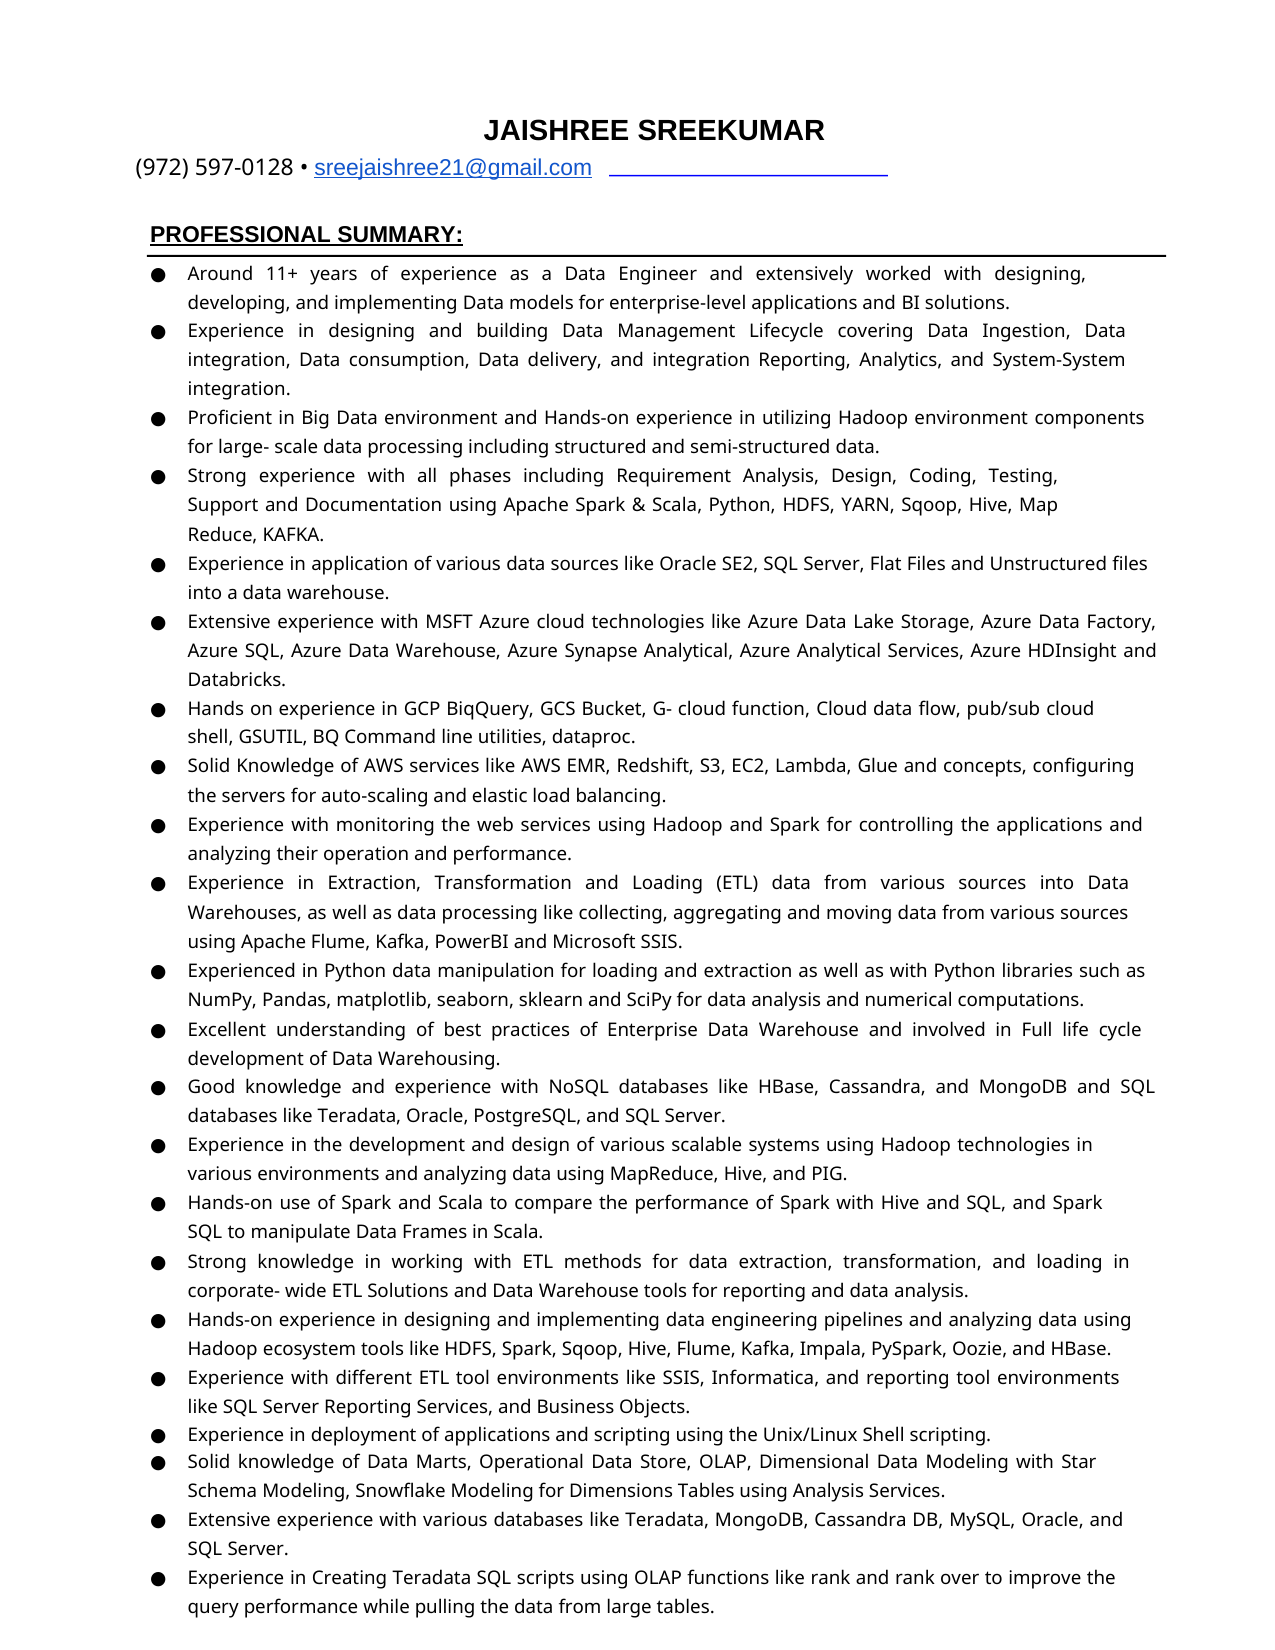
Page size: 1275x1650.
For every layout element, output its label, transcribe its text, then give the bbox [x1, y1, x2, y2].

list Hands-on experience in designing and implementing data engineering pipelines and analyzing data using Hadoop ecosystem tools like HDFS, Spark, Sqoop, Hive, Flume, Kafka, Impala, PySpark, Oozie, and HBase. [150, 1307, 1132, 1361]
list Excellent understanding of best practices of Enterprise Data Warehouse and involved in Full life cycle development of Data Warehousing. [150, 1016, 1142, 1070]
list Proficient in Big Data environment and Hands-on experience in utilizing Hadoop environment components for large- scale data processing including structured and semi-structured data. [150, 404, 1146, 459]
list Extensive experience with MSFT Azure cloud technologies like Azure Data Lake Storage, Azure Data Factory, Azure SQL, Azure Data Warehouse, Azure Synapse Analytical, Azure Analytical Services, Azure HDInsight and Databricks. [150, 609, 1157, 692]
list Good knowledge and experience with NoSQL databases like HBase, Cassandra, and MongoDB and SQL databases like Teradata, Oracle, PostgreSQL, and SQL Server. [150, 1073, 1156, 1128]
list Experience with monitoring the web services using Hadoop and Spark for controlling the applications and analyzing their operation and performance. [150, 811, 1143, 866]
list Experience in Extraction, Transformation and Loading (ETL) data from various sources into Data Warehouses, as well as data processing like collecting, aggregating and moving data from various sources using Apache Flume, Kafka, PowerBI and Microsoft SSIS. [150, 870, 1129, 954]
list Experience in designing and building Data Management Lifecycle covering Data Ingestion, Data integration, Data consumption, Data delivery, and integration Reporting, Analytics, and System-System integration. [150, 318, 1126, 401]
list Around 11+ years of experience as a Data Engineer and extensively worked with designing, developing, and implementing Data models for enterprise-level applications and BI solutions. [150, 257, 1087, 314]
list 597-0128 • sreejaishree21@gmail.com [135, 151, 1177, 182]
list Experience with different ETL tool environments like SSIS, Informatica, and reporting tool environments like SQL Server Reporting Services, and Business Objects. [150, 1364, 1120, 1418]
list Experience in application of various data sources like Oracle SE2, SQL Server, Flat Files and Unstructured files into a data warehouse. [150, 550, 1148, 605]
list Experience in the development and design of various scalable systems using Hadoop technologies in various environments and analyzing data using MapReduce, Hive, and PIG. [150, 1131, 1093, 1186]
list Experienced in Python data manipulation for loading and extraction as well as with Python libraries such as NumPy, Pandas, matplotlib, seaborn, sklearn and SciPy for data analysis and numerical computations. [150, 957, 1146, 1012]
list Hands on experience in GCP BiqQuery, GCS Bucket, G- cloud function, Cloud data flow, pub/sub cloud shell, GSUTIL, BQ Command line utilities, dataproc. [150, 695, 1095, 749]
list Strong experience with all phases including Requirement Analysis, Design, Coding, Testing, Support and Documentation using Apache Spark & Scala, Python, HDFS, YARN, Sqoop, Hive, Map Reduce, KAFKA. [150, 462, 1058, 547]
list Extensive experience with various databases like Teradata, MongoDB, Cassandra DB, MySQL, Oracle, and SQL Server. [150, 1506, 1125, 1560]
list Solid Knowledge of AWS services like AWS EMR, Redshift, S3, EC2, Lambda, Glue and concepts, configuring the servers for auto-scaling and elastic load balancing. [150, 753, 1136, 807]
list Strong knowledge in working with ETL methods for data extraction, transformation, and loading in corporate- wide ETL Solutions and Data Warehouse tools for reporting and data analysis. [150, 1248, 1130, 1303]
list Hands-on use of Spark and Scala to compare the performance of Spark with Hive and SQL, and Spark SQL to manipulate Data Frames in Scala. [150, 1189, 1104, 1244]
list Experience in deployment of applications and scripting using the Unix/Linux Shell scripting. [150, 1422, 1177, 1447]
text PROFESSIONAL SUMMARY: [150, 221, 1177, 247]
list Solid knowledge of Data Marts, Operational Data Store, OLAP, Dimensional Data Modeling with Star Schema Modeling, Snowflake Modeling for Dimensions Tables using Analysis Services. [150, 1448, 1097, 1502]
title JAISHREE SREEKUMAR [483, 113, 829, 146]
list Experience in Creating Teradata SQL scripts using OLAP functions like rank and rank over to improve the query performance while pulling the data from large tables. [150, 1564, 1116, 1619]
